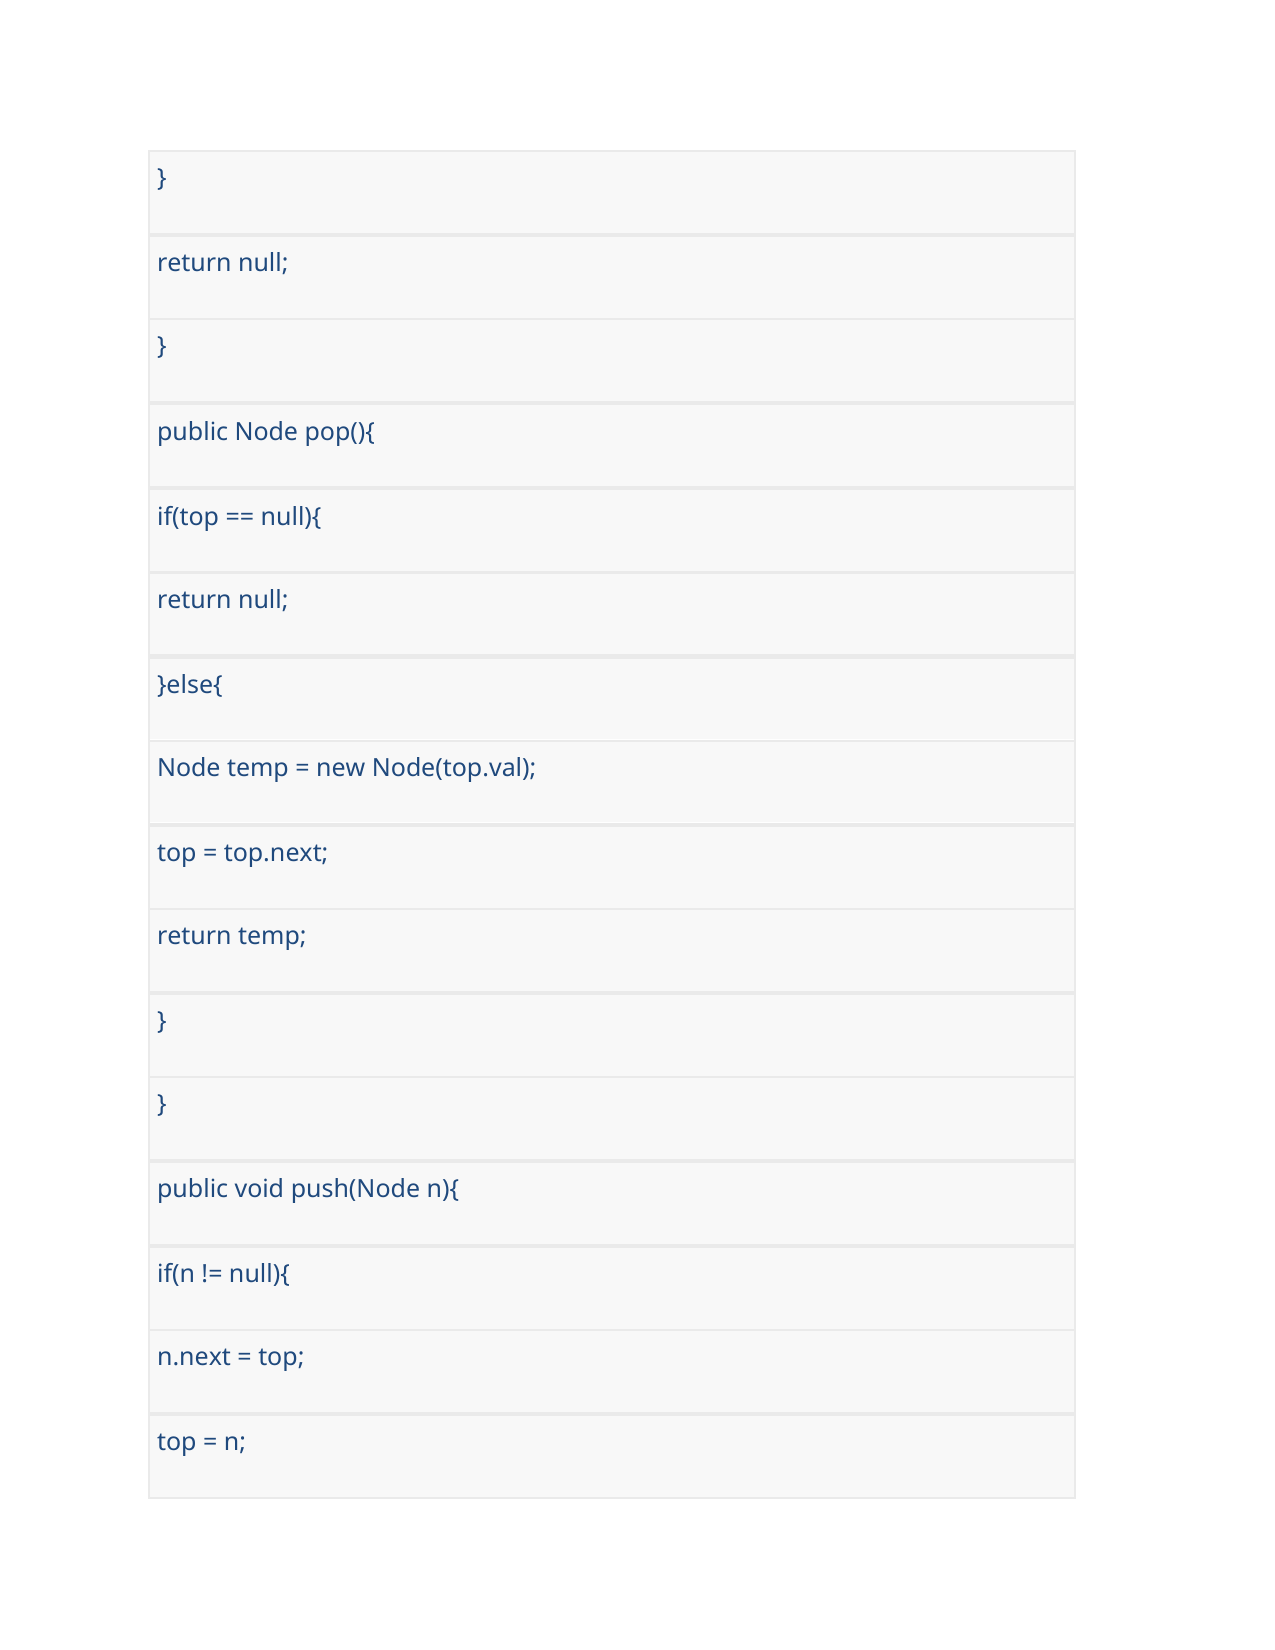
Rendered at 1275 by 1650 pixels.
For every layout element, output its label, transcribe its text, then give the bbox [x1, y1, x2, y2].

table_cell return temp; [150, 910, 1074, 991]
table_header return null; [150, 237, 1074, 318]
table_cell } [150, 320, 1074, 401]
table_header } [150, 152, 1074, 233]
table_header if(n != null){ [150, 1248, 1074, 1329]
table_header } [150, 995, 1074, 1076]
table_cell public void push(Node n){ [150, 1163, 1074, 1244]
table_cell Node temp = new Node(top.val); [150, 742, 1074, 822]
table_cell n.next = top; [150, 1331, 1074, 1412]
table_header }else{ [150, 659, 1074, 739]
table_header top = top.next; [150, 827, 1074, 908]
table_header top = n; [150, 1416, 1074, 1497]
table_cell } [150, 1078, 1074, 1159]
table_header if(top == null){ [150, 490, 1074, 571]
table_cell return null; [150, 574, 1074, 654]
table_cell public Node pop(){ [150, 405, 1074, 486]
